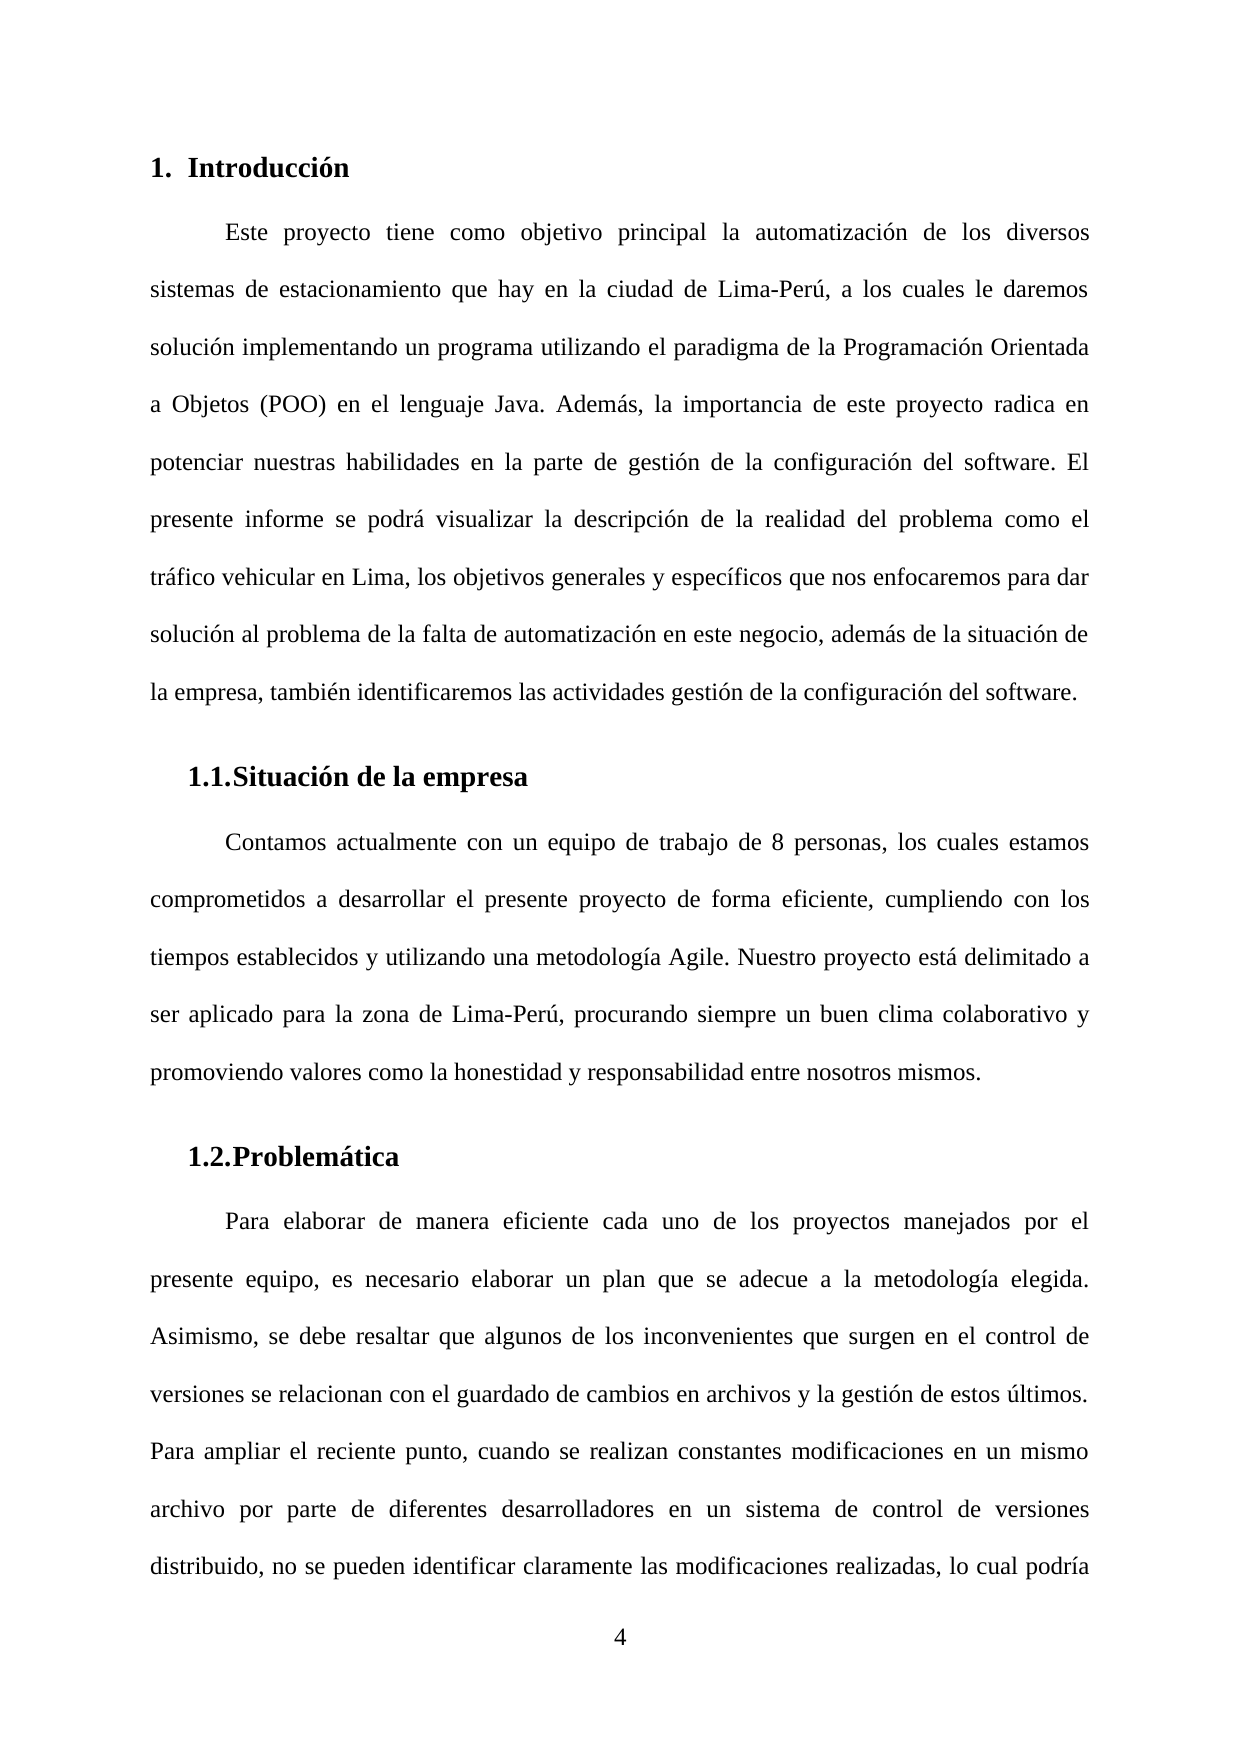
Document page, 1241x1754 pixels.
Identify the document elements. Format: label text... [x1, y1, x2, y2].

subtitle Problemática [187, 1139, 1090, 1173]
text Este proyecto tiene como objetivo principal la automatización de los diversos sistemas de estacionamiento que hay en la ciudad de Lima-Perú, a los cuales le daremos solución implementando un programa utilizando el paradigma de la Programación Orientada a Objetos (POO) en el lenguaje Java. Además, la importancia de este proyecto radica en potenciar nuestras habilidades en la parte de gestión de la configuración del software. El presente informe se podrá visualizar la descripción de la realidad del problema como el tráfico vehicular en Lima, los objetivos generales y específicos que nos enfocaremos para dar solución al problema de la falta de automatización en este negocio, además de la situación de la empresa, también identificaremos las actividades gestión de la configuración del software. [150, 217, 1090, 706]
subtitle Introducción [150, 150, 1090, 183]
text Contamos actualmente con un equipo de trabajo de 8 personas, los cuales estamos comprometidos a desarrollar el presente proyecto de forma eficiente, cumpliendo con los tiempos establecidos y utilizando una metodología Agile. Nuestro proyecto está delimitado a ser aplicado para la zona de Lima-Perú, procurando siempre un buen clima colaborativo y promoviendo valores como la honestidad y responsabilidad entre nosotros mismos. [150, 827, 1090, 1085]
subtitle Situación de la empresa [187, 759, 1090, 793]
